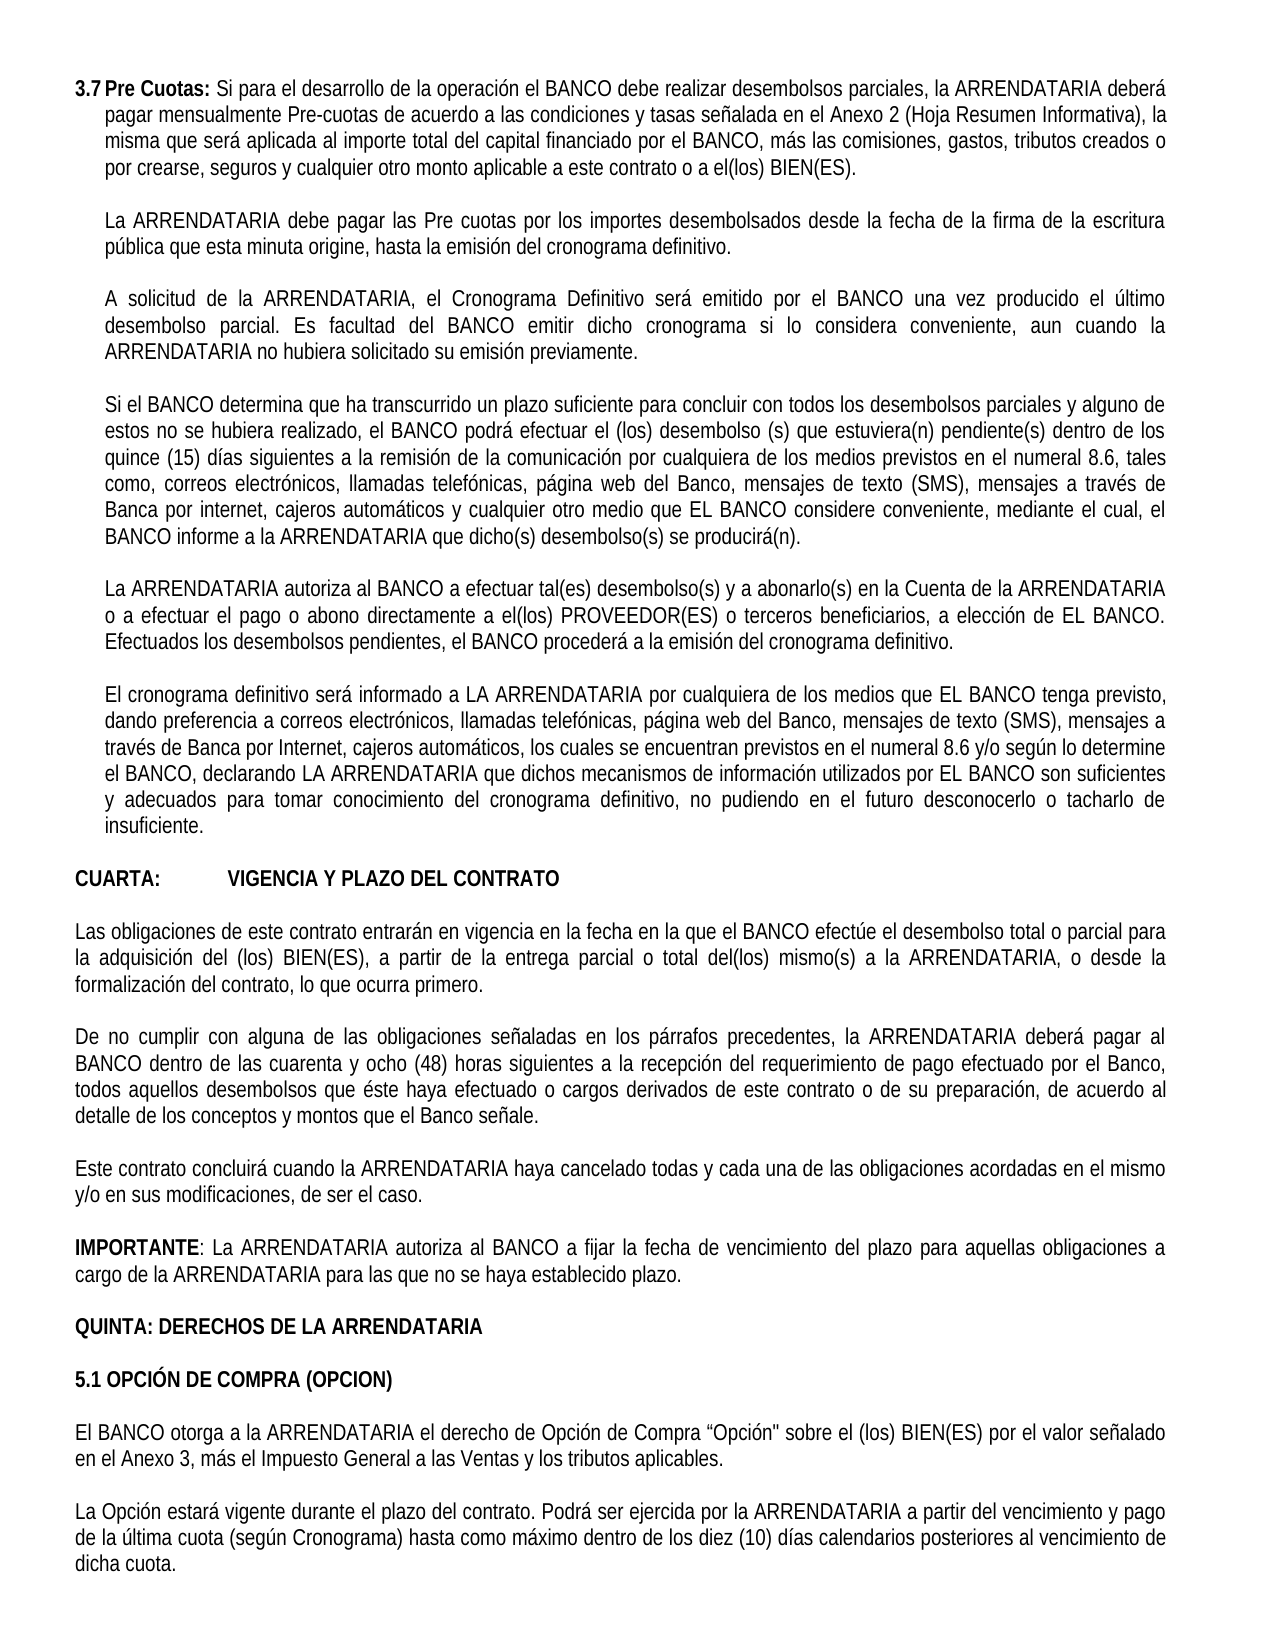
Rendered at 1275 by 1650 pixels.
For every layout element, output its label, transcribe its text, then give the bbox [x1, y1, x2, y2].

list OPCIÓN DE COMPRA (OPCION) [75, 1366, 1167, 1392]
text A solicitud de la ARRENDATARIA, el Cronograma Definitivo será emitido por el BANCO una vez producido el último desembolso parcial. Es facultad del BANCO emitir dicho cronograma si lo considera conveniente, aun cuando la ARRENDATARIA no hubiera solicitado su emisión previamente. [104, 285, 1167, 364]
text Las obligaciones de este contrato entrarán en vigencia en la fecha en la que el BANCO efectúe el desembolso total o parcial para la adquisición del (los) BIEN(ES), a partir de la entrega parcial o total del(los) mismo(s) a la ARRENDATARIA, o desde la formalización del contrato, lo que ocurra primero. [75, 918, 1167, 997]
subtitle CUARTA: VIGENCIA Y PLAZO DEL CONTRATO [75, 865, 1167, 892]
text El BANCO otorga a la ARRENDATARIA el derecho de Opción de Compra “Opción" sobre el (los) BIEN(ES) por el valor señalado en el Anexo 3, más el Impuesto General a las Ventas y los tributos aplicables. [75, 1418, 1167, 1471]
list Pre Cuotas: Si para el desarrollo de la operación el BANCO debe realizar desembolsos parciales, la ARRENDATARIA deberá pagar mensualmente Pre-cuotas de acuerdo a las condiciones y tasas señalada en el Anexo 2 (Hoja Resumen Informativa), la misma que será aplicada al importe total del capital financiado por el BANCO, más las comisiones, gastos, tributos creados o por crearse, seguros y cualquier otro monto aplicable a este contrato o a el(los) BIEN(ES). [75, 75, 1167, 180]
text La ARRENDATARIA autoriza al BANCO a efectuar tal(es) desembolso(s) y a abonarlo(s) en la Cuenta de la ARRENDATARIA o a efectuar el pago o abono directamente a el(los) PROVEEDOR(ES) o terceros beneficiarios, a elección de EL BANCO. Efectuados los desembolsos pendientes, el BANCO procederá a la emisión del cronograma definitivo. [104, 575, 1167, 654]
text Si el BANCO determina que ha transcurrido un plazo suficiente para concluir con todos los desembolsos parciales y alguno de estos no se hubiera realizado, el BANCO podrá efectuar el (los) desembolso (s) que estuviera(n) pendiente(s) dentro de los quince (15) días siguientes a la remisión de la comunicación por cualquiera de los medios previstos en el numeral 8.6, tales como, correos electrónicos, llamadas telefónicas, página web del Banco, mensajes de texto (SMS), mensajes a través de Banca por internet, cajeros automáticos y cualquier otro medio que EL BANCO considere conveniente, mediante el cual, el BANCO informe a la ARRENDATARIA que dicho(s) desembolso(s) se producirá(n). [104, 391, 1167, 549]
text Este contrato concluirá cuando la ARRENDATARIA haya cancelado todas y cada una de las obligaciones acordadas en el mismo y/o en sus modificaciones, de ser el caso. [75, 1155, 1167, 1208]
text IMPORTANTE: La ARRENDATARIA autoriza al BANCO a fijar la fecha de vencimiento del plazo para aquellas obligaciones a cargo de la ARRENDATARIA para las que no se haya establecido plazo. [75, 1234, 1167, 1287]
subtitle QUINTA: DERECHOS DE LA ARRENDATARIA [75, 1313, 1167, 1339]
text El cronograma definitivo será informado a LA ARRENDATARIA por cualquiera de los medios que EL BANCO tenga previsto, dando preferencia a correos electrónicos, llamadas telefónicas, página web del Banco, mensajes de texto (SMS), mensajes a través de Banca por Internet, cajeros automáticos, los cuales se encuentran previstos en el numeral 8.6 y/o según lo determine el BANCO, declarando LA ARRENDATARIA que dichos mecanismos de información utilizados por EL BANCO son suficientes y adecuados para tomar conocimiento del cronograma definitivo, no pudiendo en el futuro desconocerlo o tacharlo de insuficiente. [104, 681, 1167, 839]
text La ARRENDATARIA debe pagar las Pre cuotas por los importes desembolsados desde la fecha de la firma de la escritura pública que esta minuta origine, hasta la emisión del cronograma definitivo. [104, 207, 1167, 259]
text La Opción estará vigente durante el plazo del contrato. Podrá ser ejercida por la ARRENDATARIA a partir del vencimiento y pago de la última cuota (según Cronograma) hasta como máximo dentro de los diez (10) días calendarios posteriores al vencimiento de dicha cuota. [75, 1498, 1167, 1577]
text De no cumplir con alguna de las obligaciones señaladas en los párrafos precedentes, la ARRENDATARIA deberá pagar al BANCO dentro de las cuarenta y ocho (48) horas siguientes a la recepción del requerimiento de pago efectuado por el Banco, todos aquellos desembolsos que éste haya efectuado o cargos derivados de este contrato o de su preparación, de acuerdo al detalle de los conceptos y montos que el Banco señale. [75, 1023, 1167, 1129]
